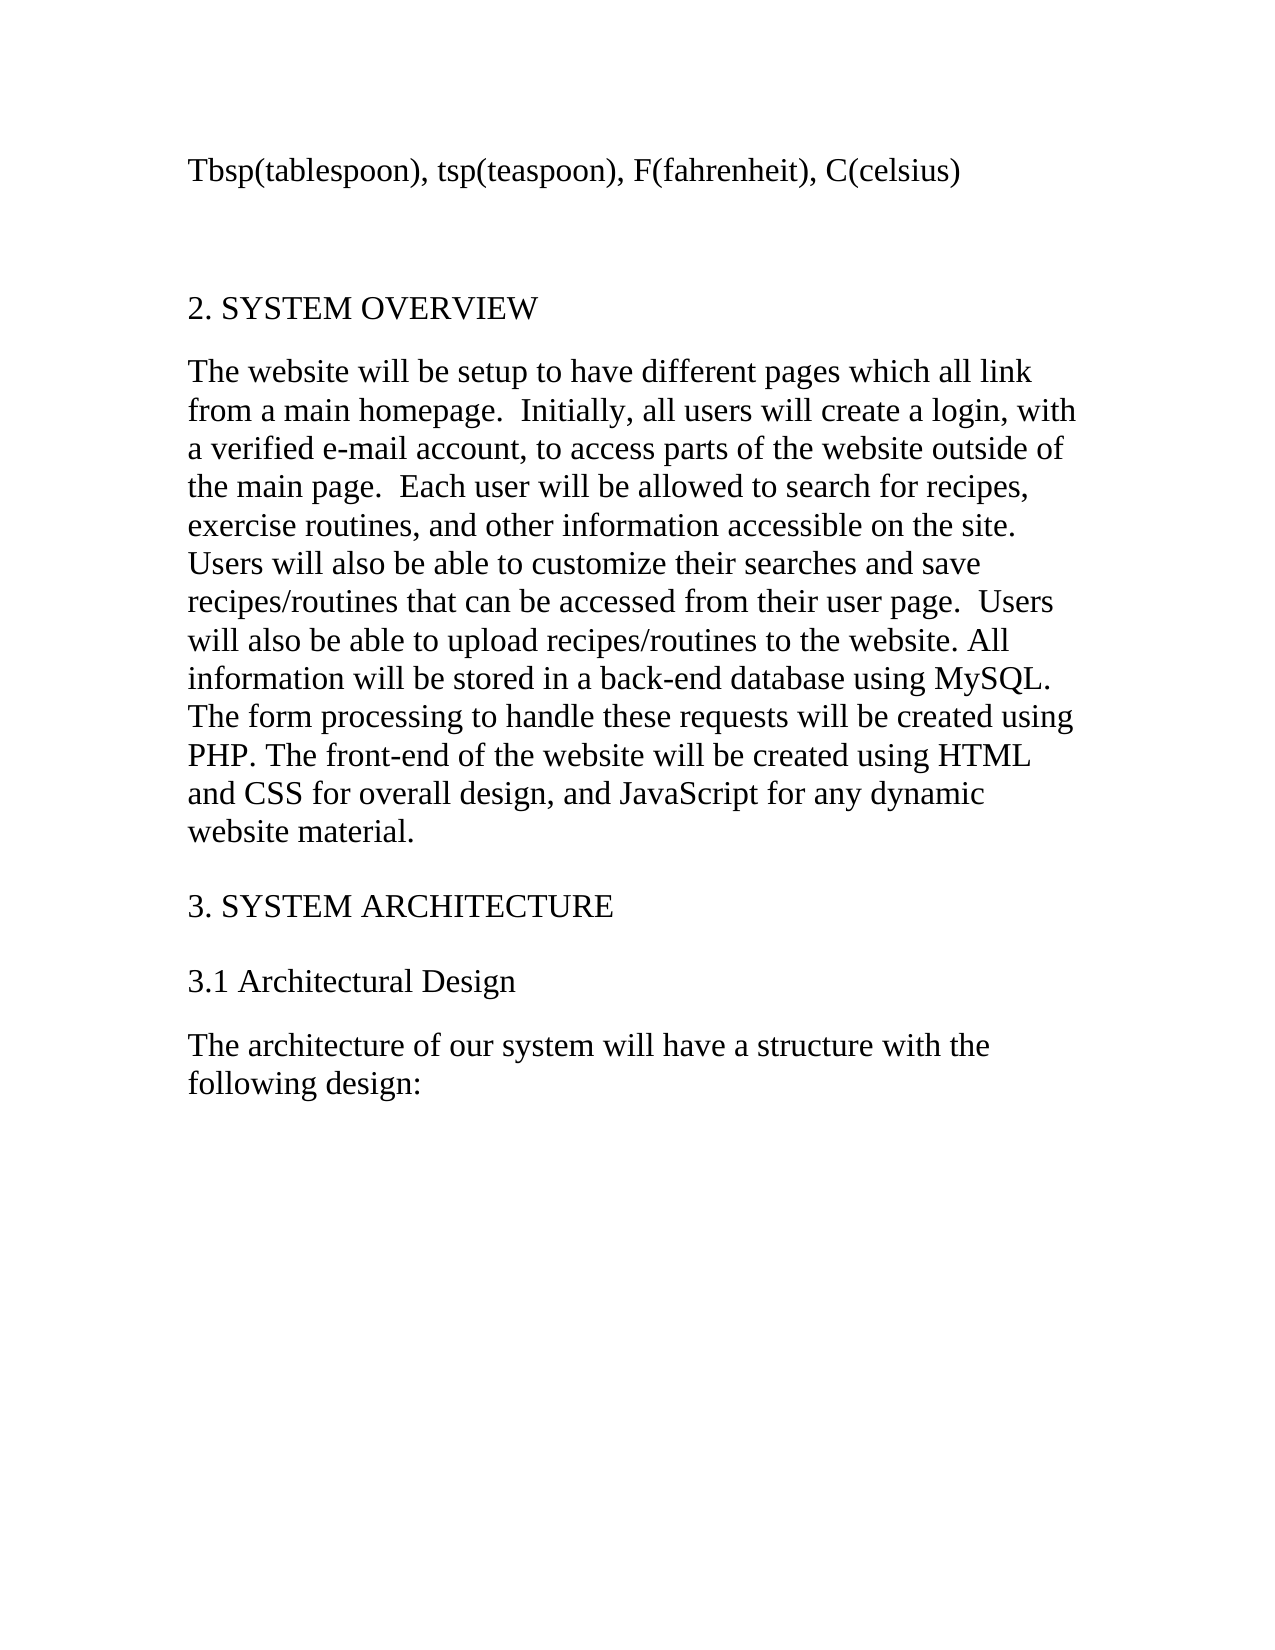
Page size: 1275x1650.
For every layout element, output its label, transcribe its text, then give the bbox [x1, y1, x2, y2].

text 3.1 Architectural Design [187, 950, 1087, 1000]
text The website will be setup to have different pages which all link from a main homepage. Initially, all users will create a login, with a verified e-mail account, to access parts of the website outside of the main page. Each user will be allowed to search for recipes, exercise routines, and other information accessible on the site. Users will also be able to customize their searches and save recipes/routines that can be accessed from their user page. Users will also be able to upload recipes/routines to the website. All information will be stored in a back-end database using MySQL. The form processing to handle these requests will be created using PHP. The front-end of the website will be created using HTML and CSS for overall design, and JavaScript for any dynamic website material. [187, 352, 1087, 850]
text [187, 150, 1087, 188]
text 3. SYSTEM ARCHITECTURE [187, 875, 1087, 925]
text 2. SYSTEM OVERVIEW [187, 277, 1087, 327]
text The architecture of our system will have a structure with the following design: [187, 1025, 1087, 1102]
